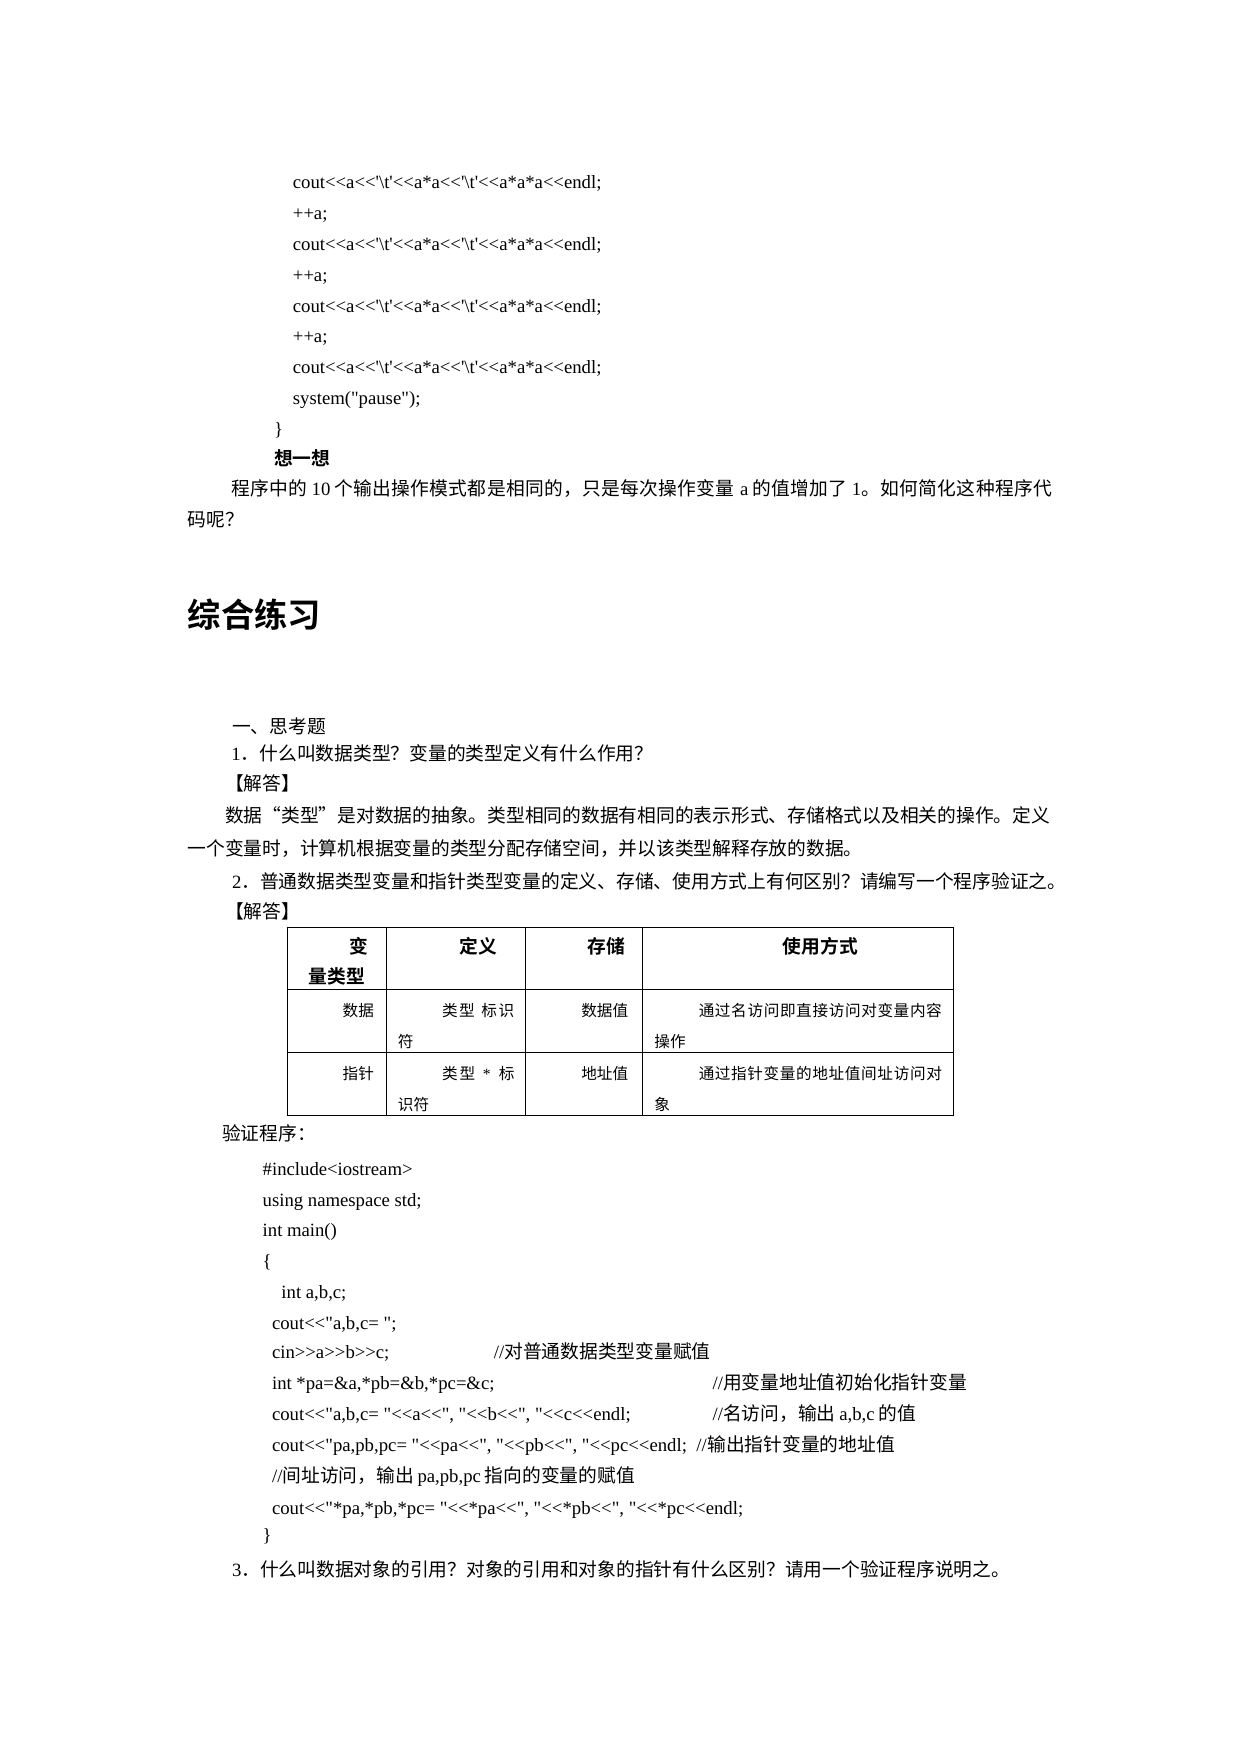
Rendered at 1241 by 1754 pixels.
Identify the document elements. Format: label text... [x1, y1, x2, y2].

text cout<<a<<'\t'<<a*a<<'\t'<<a*a*a<<endl; [229, 285, 1053, 316]
text 验证程序： [187, 1116, 1053, 1148]
text 数据“类型”是对数据的抽象。类型相同的数据有相同的表示形式、存储格式以及相关的操作。定义一个变量时，计算机根据变量的类型分配存储空间，并以该类型解释存放的数据。 [187, 798, 1053, 863]
text cout<<a<<'\t'<<a*a<<'\t'<<a*a*a<<endl; [229, 162, 1053, 193]
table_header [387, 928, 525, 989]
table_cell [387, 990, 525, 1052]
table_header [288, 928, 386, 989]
text int main() [187, 1210, 1053, 1241]
text system("pause"); [229, 378, 1053, 409]
text int a,b,c; [187, 1272, 1053, 1302]
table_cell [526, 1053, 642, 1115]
text cout<<a<<'\t'<<a*a<<'\t'<<a*a*a<<endl; [229, 347, 1053, 378]
text 1．什么叫数据类型？变量的类型定义有什么作用？ [187, 739, 1053, 766]
text 【解答】 [187, 894, 1053, 927]
text //间址访问，输出pa,pb,pc指向的变量的赋值 [187, 1457, 1053, 1487]
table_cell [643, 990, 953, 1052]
text #include<iostream> [187, 1148, 1053, 1179]
text 想一想 [229, 439, 1053, 470]
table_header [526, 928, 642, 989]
text 程序中的10个输出操作模式都是相同的，只是每次操作变量a的值增加了1。如何简化这种程序代码呢？ [187, 470, 1053, 532]
text 【解答】 [187, 766, 1053, 798]
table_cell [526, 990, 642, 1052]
text } [187, 1518, 1053, 1551]
text ++a; [229, 193, 1053, 224]
text cout<<"*pa,*pb,*pc= "<<*pa<<", "<<*pb<<", "<<*pc<<endl; [187, 1487, 1053, 1518]
text } [229, 409, 1053, 439]
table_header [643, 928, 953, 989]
text 一、思考题 [187, 708, 1053, 739]
text cin>>a>>b>>c; //对普通数据类型变量赋值 [187, 1333, 1053, 1364]
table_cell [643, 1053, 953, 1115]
text cout<<"pa,pb,pc= "<<pa<<", "<<pb<<", "<<pc<<endl; //输出指针变量的地址值 [187, 1426, 1053, 1457]
text ++a; [229, 254, 1053, 285]
text cout<<a<<'\t'<<a*a<<'\t'<<a*a*a<<endl; [229, 224, 1053, 254]
text using namespace std; [187, 1179, 1053, 1210]
subtitle 综合练习 [187, 581, 1053, 646]
text 3．什么叫数据对象的引用？对象的引用和对象的指针有什么区别？请用一个验证程序说明之。 [187, 1551, 1053, 1582]
text 2．普通数据类型变量和指针类型变量的定义、存储、使用方式上有何区别？请编写一个程序验证之。 [187, 863, 1053, 894]
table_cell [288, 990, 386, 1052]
text { [187, 1241, 1053, 1272]
text cout<<"a,b,c= "; [187, 1302, 1053, 1333]
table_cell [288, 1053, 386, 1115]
text cout<<"a,b,c= "<<a<<", "<<b<<", "<<c<<endl; //名访问，输出a,b,c的值 [187, 1395, 1053, 1426]
text int *pa=&a,*pb=&b,*pc=&c; //用变量地址值初始化指针变量 [187, 1364, 1053, 1395]
text ++a; [229, 316, 1053, 347]
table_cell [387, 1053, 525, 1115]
